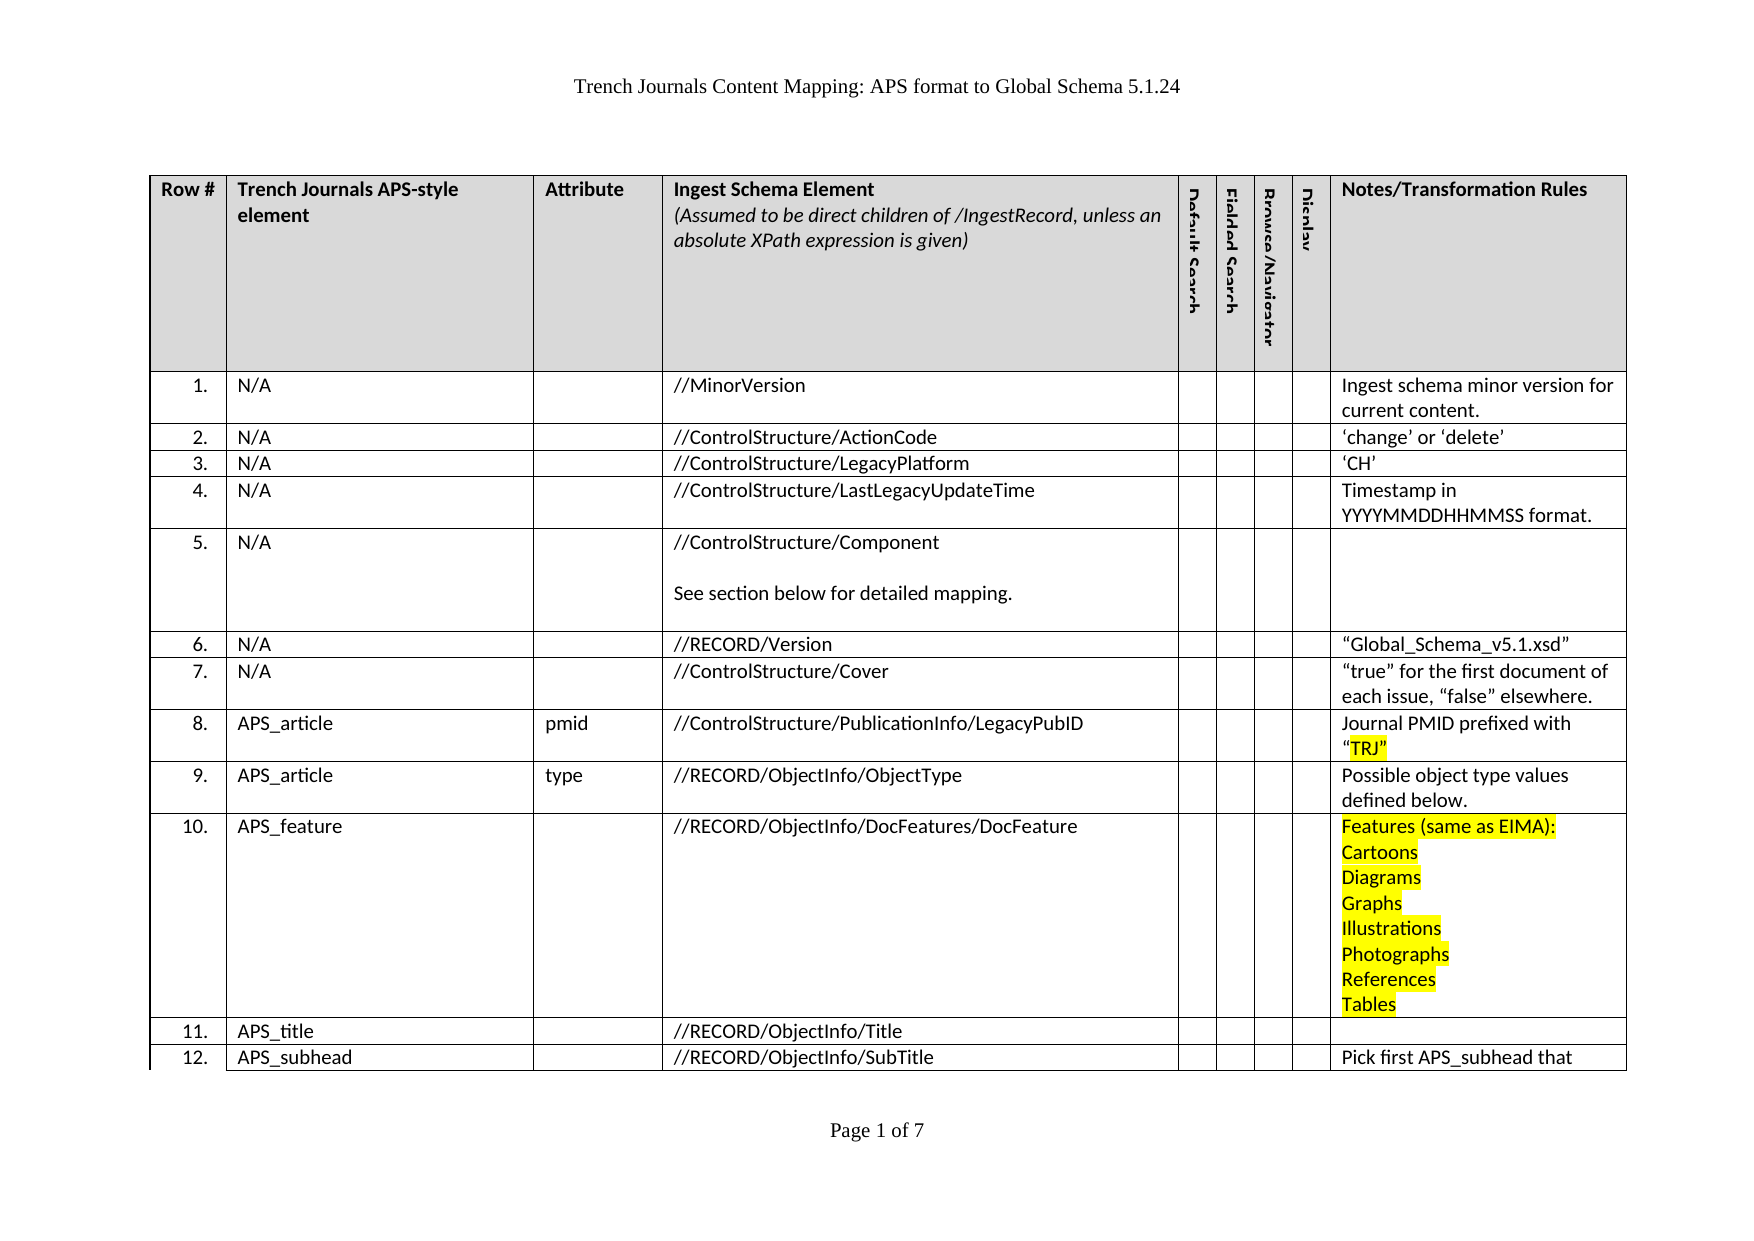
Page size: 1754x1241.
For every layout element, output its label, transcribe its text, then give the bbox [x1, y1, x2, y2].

table_header Fielded Search [1217, 176, 1254, 371]
table_cell //MinorVersion [663, 372, 1178, 423]
table_cell Ingest schema minor version for current content. [1331, 372, 1626, 423]
table_cell [1255, 762, 1292, 813]
table_cell [1255, 710, 1292, 761]
table_cell [1217, 1045, 1254, 1070]
table_header Browse/Navigator [1255, 176, 1292, 371]
table_cell //RECORD/ObjectInfo/SubTitle [663, 1045, 1178, 1070]
table_cell ‘CH’ [1331, 451, 1626, 476]
table_cell [1217, 762, 1254, 813]
table_cell [1217, 632, 1254, 657]
table_cell N/A [227, 372, 533, 423]
table_cell //RECORD/ObjectInfo/Title [663, 1018, 1178, 1043]
table_header Ingest Schema Element (Assumed to be direct children of /IngestRecord, unless an absolute XPath expression is given) [663, 176, 1178, 371]
table_cell [534, 529, 662, 631]
table_cell “true” for the first document of each issue, “false” elsewhere. [1331, 658, 1626, 709]
table_cell //RECORD/Version [663, 632, 1178, 657]
table_cell [1293, 632, 1330, 657]
table_header Trench Journals APS-style element [227, 176, 533, 371]
table_cell ‘change’ or ‘delete’ [1331, 424, 1626, 449]
table_cell APS_subhead [227, 1045, 533, 1070]
table_cell [1179, 632, 1216, 657]
table_cell [151, 762, 226, 813]
table_cell [1179, 477, 1216, 528]
table_cell [1255, 372, 1292, 423]
table_cell APS_article [227, 710, 533, 761]
table_cell [1217, 477, 1254, 528]
table_cell [1179, 372, 1216, 423]
table_cell [1293, 477, 1330, 528]
table_cell [1217, 372, 1254, 423]
table_cell //RECORD/ObjectInfo/ObjectType [663, 762, 1178, 813]
table_cell APS_article [227, 762, 533, 813]
table_cell [1293, 762, 1330, 813]
table_cell N/A [227, 451, 533, 476]
table_cell [1217, 1018, 1254, 1043]
table_cell //ControlStructure/LastLegacyUpdateTime [663, 477, 1178, 528]
table_cell “Global_Schema_v5.1.xsd” [1331, 632, 1626, 657]
table_cell //RECORD/ObjectInfo/DocFeatures/DocFeature [663, 814, 1178, 1017]
table_cell [151, 451, 226, 476]
table_cell [1179, 710, 1216, 761]
table_cell N/A [227, 529, 533, 631]
table_cell [534, 632, 662, 657]
table_cell [1255, 658, 1292, 709]
table_cell [1293, 529, 1330, 631]
table_cell N/A [227, 658, 533, 709]
table_cell [1179, 424, 1216, 449]
table_cell [1293, 1018, 1330, 1043]
table_cell [1217, 451, 1254, 476]
table_cell [1255, 529, 1292, 631]
table_cell [534, 658, 662, 709]
table_cell [1255, 451, 1292, 476]
table_cell [1255, 632, 1292, 657]
table_cell APS_title [227, 1018, 533, 1043]
table_cell [1217, 710, 1254, 761]
table_cell [1255, 814, 1292, 1017]
table_cell [1293, 1045, 1330, 1070]
table_cell [1217, 658, 1254, 709]
table_cell [1331, 529, 1626, 631]
table_header Attribute [534, 176, 662, 371]
table_cell Timestamp in YYYYMMDDHHMMSS format. [1331, 477, 1626, 528]
table_cell [151, 424, 226, 449]
table_cell //ControlStructure/LegacyPlatform [663, 451, 1178, 476]
table_cell [534, 1045, 662, 1070]
table_cell Pick first APS_subhead that appears in each file [1331, 1045, 1626, 1070]
table_cell [151, 1045, 226, 1070]
table_cell [1179, 1045, 1216, 1070]
table_header Notes/Transformation Rules [1331, 176, 1626, 371]
table_header Row # [151, 176, 226, 371]
table_cell [534, 372, 662, 423]
table_cell [1255, 424, 1292, 449]
table_cell [534, 424, 662, 449]
table_cell APS_feature [227, 814, 533, 1017]
table_header Default Search [1179, 176, 1216, 371]
table_cell [1255, 1045, 1292, 1070]
table_cell [151, 1018, 226, 1043]
table_cell [1293, 451, 1330, 476]
table_cell [1179, 529, 1216, 631]
table_cell [151, 477, 226, 528]
table_cell Journal PMID prefixed with “TRJ” [1331, 710, 1626, 761]
table_cell //ControlStructure/Cover [663, 658, 1178, 709]
table_cell Possible object type values defined below. [1331, 762, 1626, 813]
table_cell [1293, 372, 1330, 423]
table_cell [1217, 814, 1254, 1017]
table_cell [1293, 814, 1330, 1017]
table_cell [1293, 710, 1330, 761]
table_cell [1179, 814, 1216, 1017]
table_cell [151, 372, 226, 423]
table_cell [151, 658, 226, 709]
table_cell type [534, 762, 662, 813]
table_cell [1331, 1018, 1626, 1043]
table_cell [534, 451, 662, 476]
table_cell N/A [227, 477, 533, 528]
table_cell [534, 814, 662, 1017]
table_cell N/A [227, 632, 533, 657]
table_cell [1217, 529, 1254, 631]
table_cell [1255, 477, 1292, 528]
table_cell [534, 477, 662, 528]
table_cell [534, 1018, 662, 1043]
table_cell [1293, 424, 1330, 449]
table_cell [1179, 762, 1216, 813]
table_cell N/A [227, 424, 533, 449]
table_cell //ControlStructure/PublicationInfo/LegacyPubID [663, 710, 1178, 761]
table_cell [151, 632, 226, 657]
table_cell [1179, 658, 1216, 709]
table_cell [1179, 451, 1216, 476]
table_cell Features (same as EIMA): Cartoons Diagrams Graphs Illustrations Photographs References Tables [1331, 814, 1626, 1017]
table_cell //ControlStructure/Component See section below for detailed mapping. [663, 529, 1178, 631]
table_header Display [1293, 176, 1330, 371]
table_cell [151, 814, 226, 1017]
table_cell [1179, 1018, 1216, 1043]
table_cell pmid [534, 710, 662, 761]
table_cell [1255, 1018, 1292, 1043]
table_cell [1293, 658, 1330, 709]
table_cell [151, 710, 226, 761]
table_cell [1217, 424, 1254, 449]
table_cell [151, 529, 226, 631]
table_cell //ControlStructure/ActionCode [663, 424, 1178, 449]
